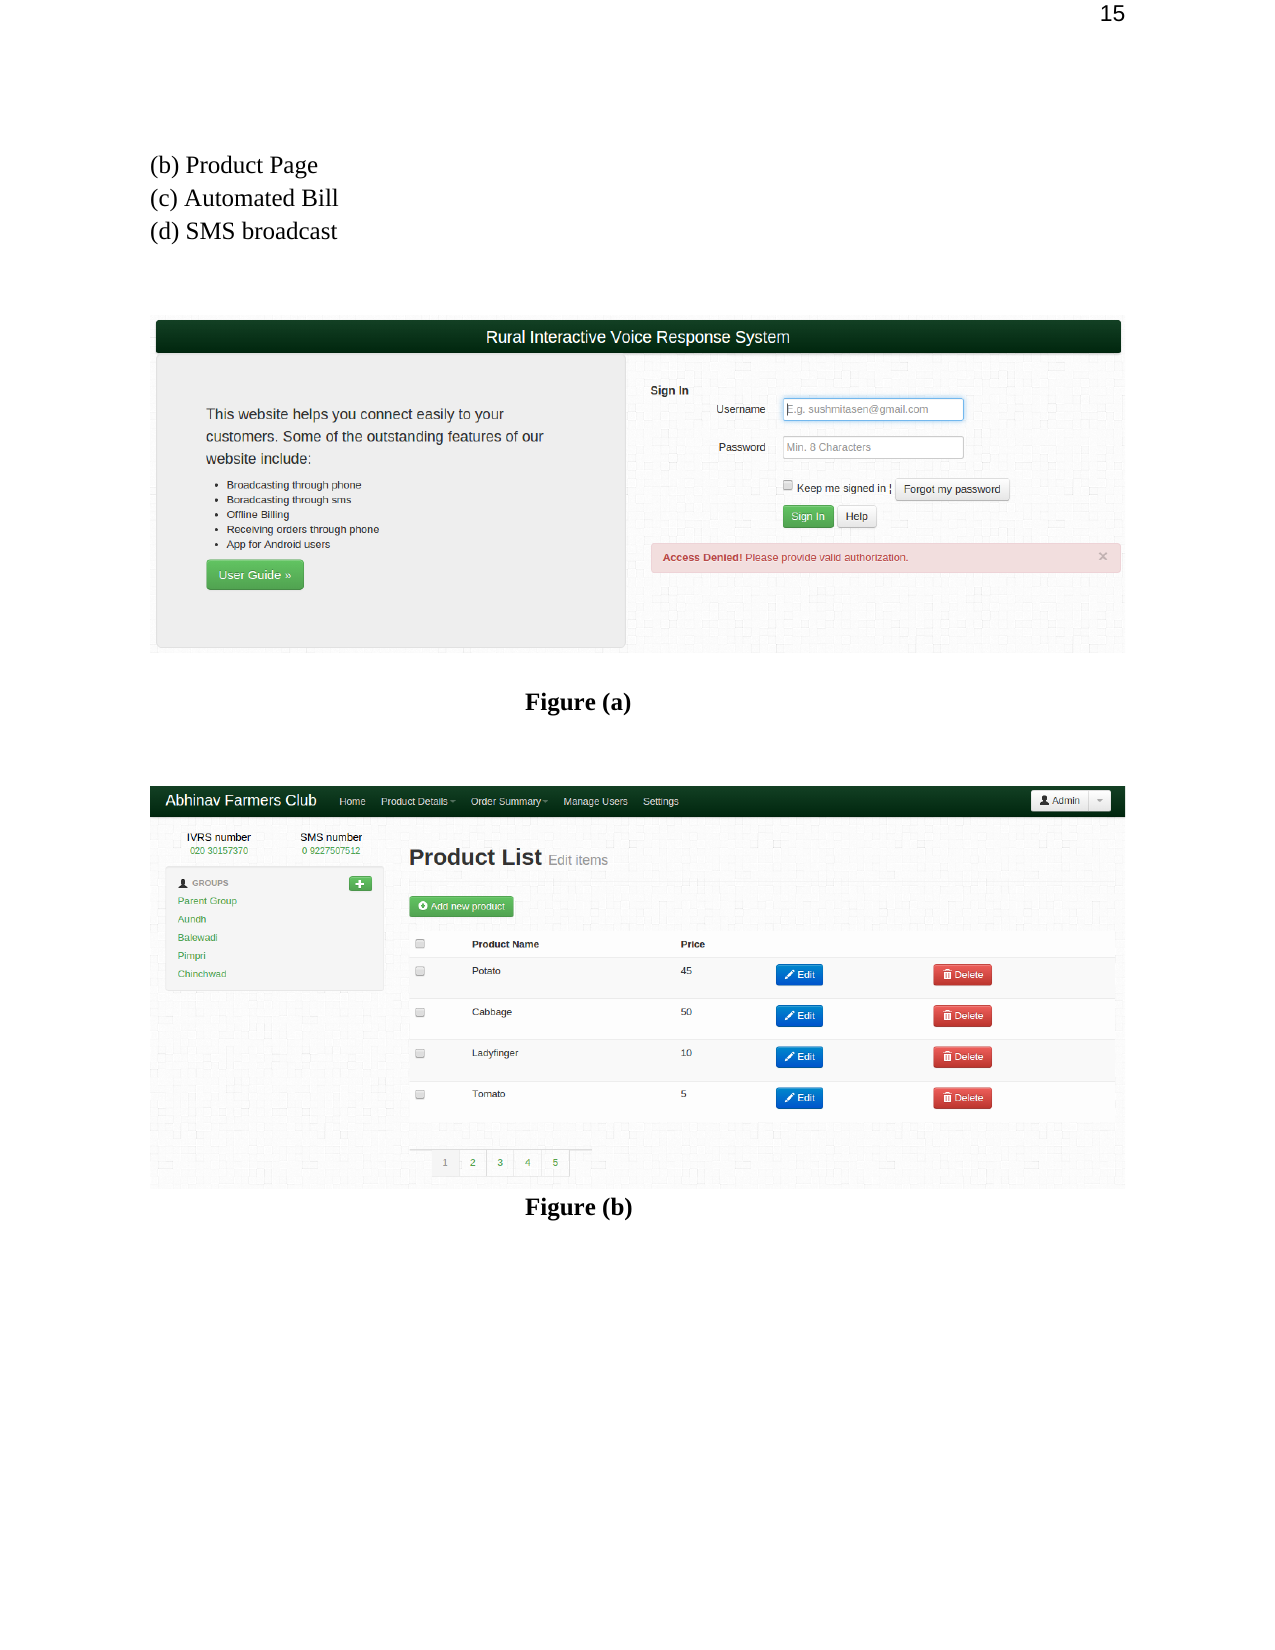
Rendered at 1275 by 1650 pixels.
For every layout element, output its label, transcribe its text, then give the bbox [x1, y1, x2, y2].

picture [150, 786, 1125, 1189]
text Figure (b) [150, 1192, 1125, 1221]
text (c) Automated Bill [150, 183, 1125, 212]
text (d) SMS broadcast [150, 216, 1125, 245]
picture [150, 315, 1125, 653]
text (b) Product Page [150, 150, 1125, 179]
text Figure (a) [525, 687, 1125, 716]
